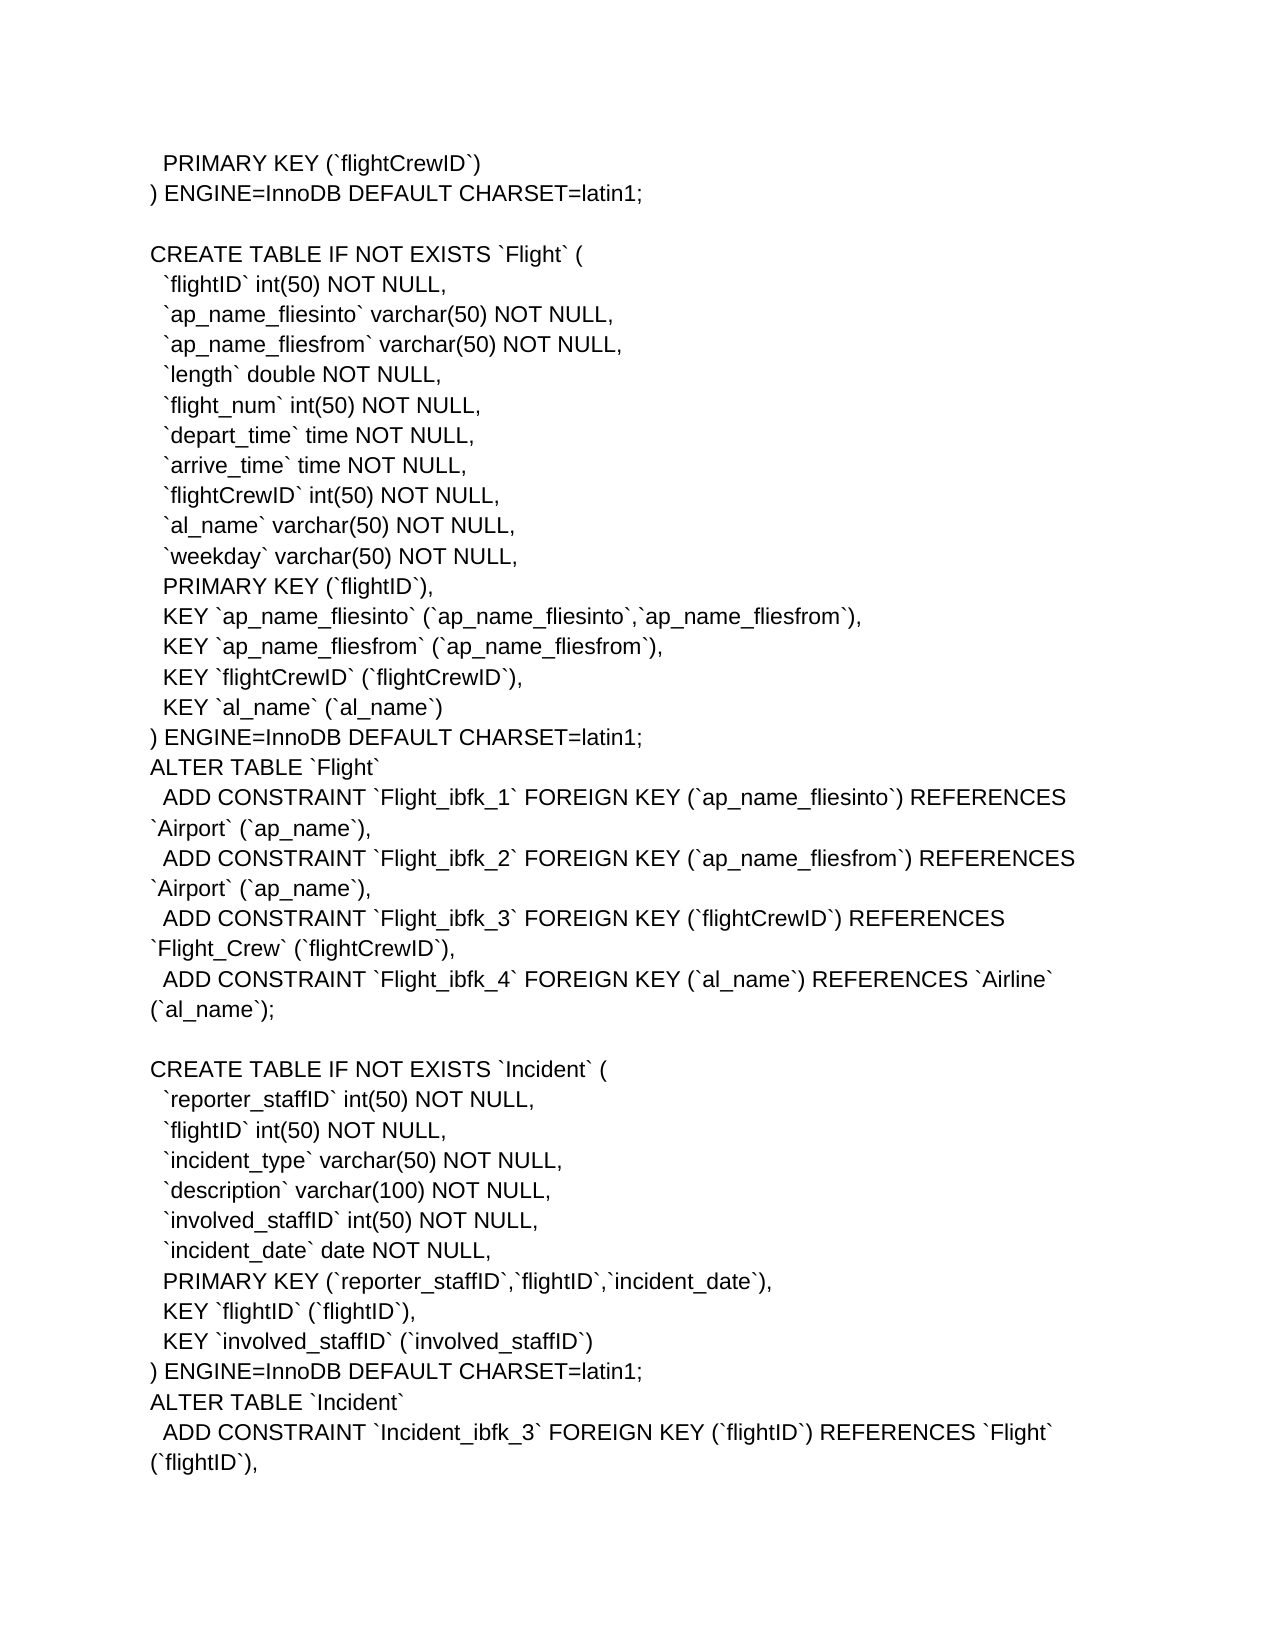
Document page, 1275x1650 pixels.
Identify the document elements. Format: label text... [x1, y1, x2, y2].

text ADD CONSTRAINT `Flight_ibfk_3` FOREIGN KEY (`flightCrewID`) REFERENCES `Flight_Crew` (`flightCrewID`), [150, 905, 1125, 962]
text ADD CONSTRAINT `Flight_ibfk_2` FOREIGN KEY (`ap_name_fliesfrom`) REFERENCES `Airport` (`ap_name`), [150, 845, 1125, 901]
text ALTER TABLE `Incident` [150, 1388, 1125, 1415]
text `depart_time` time NOT NULL, [150, 422, 1125, 448]
text `flightID` int(50) NOT NULL, [150, 271, 1125, 297]
text ADD CONSTRAINT `Flight_ibfk_1` FOREIGN KEY (`ap_name_fliesinto`) REFERENCES `Airport` (`ap_name`), [150, 784, 1125, 841]
text `reporter_staffID` int(50) NOT NULL, [150, 1086, 1125, 1113]
text `ap_name_fliesfrom` varchar(50) NOT NULL, [150, 331, 1125, 358]
text KEY `flightID` (`flightID`), [150, 1298, 1125, 1324]
text KEY `ap_name_fliesinto` (`ap_name_fliesinto`,`ap_name_fliesfrom`), [150, 603, 1125, 629]
text PRIMARY KEY (`flightID`), [150, 573, 1125, 599]
text CREATE TABLE IF NOT EXISTS `Incident` ( [150, 1056, 1125, 1083]
text `incident_date` date NOT NULL, [150, 1237, 1125, 1264]
text `length` double NOT NULL, [150, 361, 1125, 388]
text `weekday` varchar(50) NOT NULL, [150, 543, 1125, 569]
text ) ENGINE=InnoDB DEFAULT CHARSET=latin1; [150, 1358, 1125, 1385]
text ) ENGINE=InnoDB DEFAULT CHARSET=latin1; [150, 724, 1125, 750]
text KEY `involved_staffID` (`involved_staffID`) [150, 1328, 1125, 1354]
text `ap_name_fliesinto` varchar(50) NOT NULL, [150, 301, 1125, 327]
text ADD CONSTRAINT `Flight_ibfk_4` FOREIGN KEY (`al_name`) REFERENCES `Airline` (`al_name`); [150, 966, 1125, 1022]
text KEY `al_name` (`al_name`) [150, 694, 1125, 720]
text ALTER TABLE `Flight` [150, 754, 1125, 781]
text KEY `ap_name_fliesfrom` (`ap_name_fliesfrom`), [150, 633, 1125, 660]
text ADD CONSTRAINT `Incident_ibfk_3` FOREIGN KEY (`flightID`) REFERENCES `Flight` (`flightID`), [150, 1419, 1125, 1475]
text ) ENGINE=InnoDB DEFAULT CHARSET=latin1; [150, 180, 1125, 207]
text `arrive_time` time NOT NULL, [150, 452, 1125, 478]
text `flightCrewID` int(50) NOT NULL, [150, 482, 1125, 509]
text `involved_staffID` int(50) NOT NULL, [150, 1207, 1125, 1234]
text `description` varchar(100) NOT NULL, [150, 1177, 1125, 1203]
text `flightID` int(50) NOT NULL, [150, 1117, 1125, 1143]
text CREATE TABLE IF NOT EXISTS `Flight` ( [150, 241, 1125, 267]
text `flight_num` int(50) NOT NULL, [150, 392, 1125, 418]
text PRIMARY KEY (`flightCrewID`) [150, 150, 1125, 176]
text `al_name` varchar(50) NOT NULL, [150, 512, 1125, 539]
text PRIMARY KEY (`reporter_staffID`,`flightID`,`incident_date`), [150, 1268, 1125, 1294]
text `incident_type` varchar(50) NOT NULL, [150, 1147, 1125, 1173]
text KEY `flightCrewID` (`flightCrewID`), [150, 663, 1125, 690]
